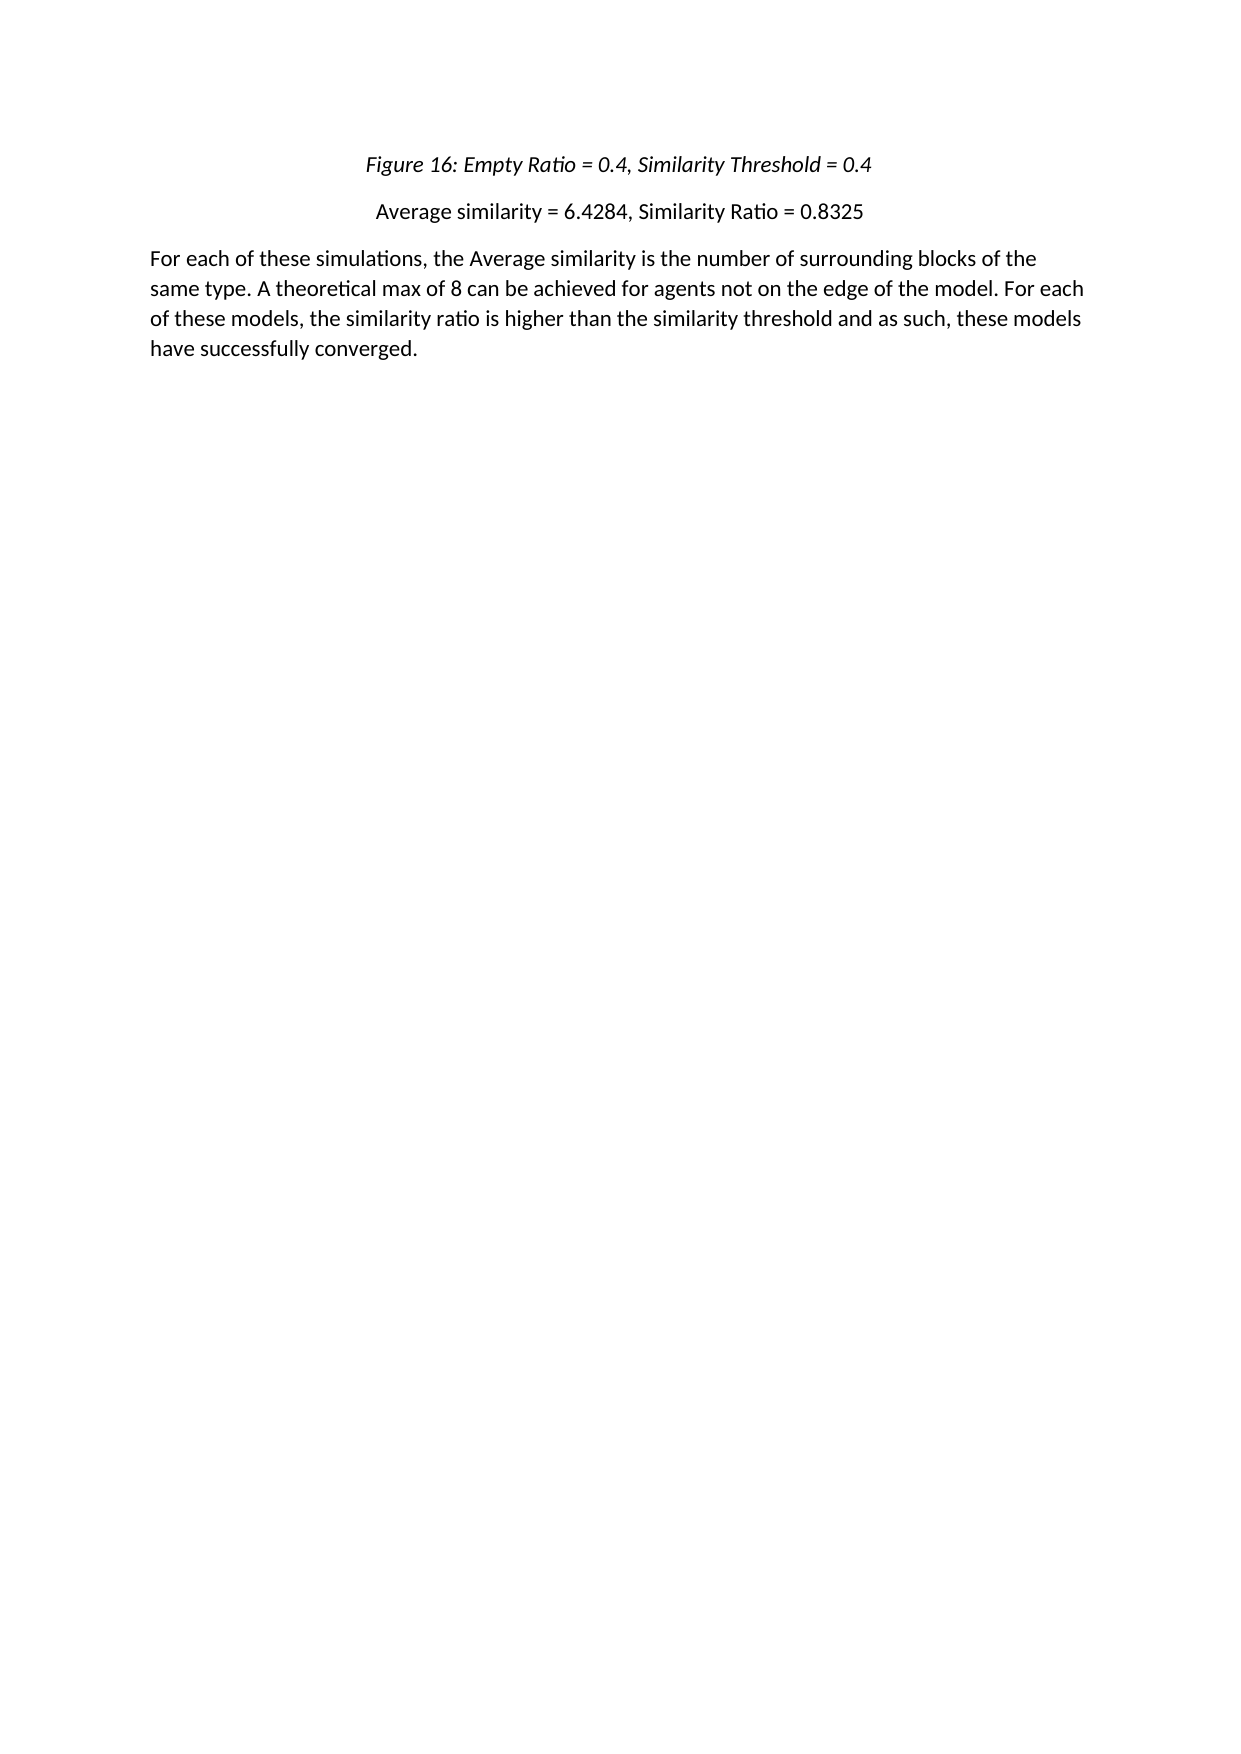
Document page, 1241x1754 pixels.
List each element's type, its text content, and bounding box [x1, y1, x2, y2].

text For each of these simulations, the Average similarity is the number of surrounding blocks of the same type. A theoretical max of 8 can be achieved for agents not on the edge of the model. For each of these models, the similarity ratio is higher than the similarity threshold and as such, these models have successfully converged. [150, 244, 1090, 362]
text Average similarity = 6.4284, Similarity Ratio = 0.8325 [150, 197, 1090, 225]
text Figure 16: Empty Ratio = 0.4, Similarity Threshold = 0.4 [150, 150, 1090, 178]
